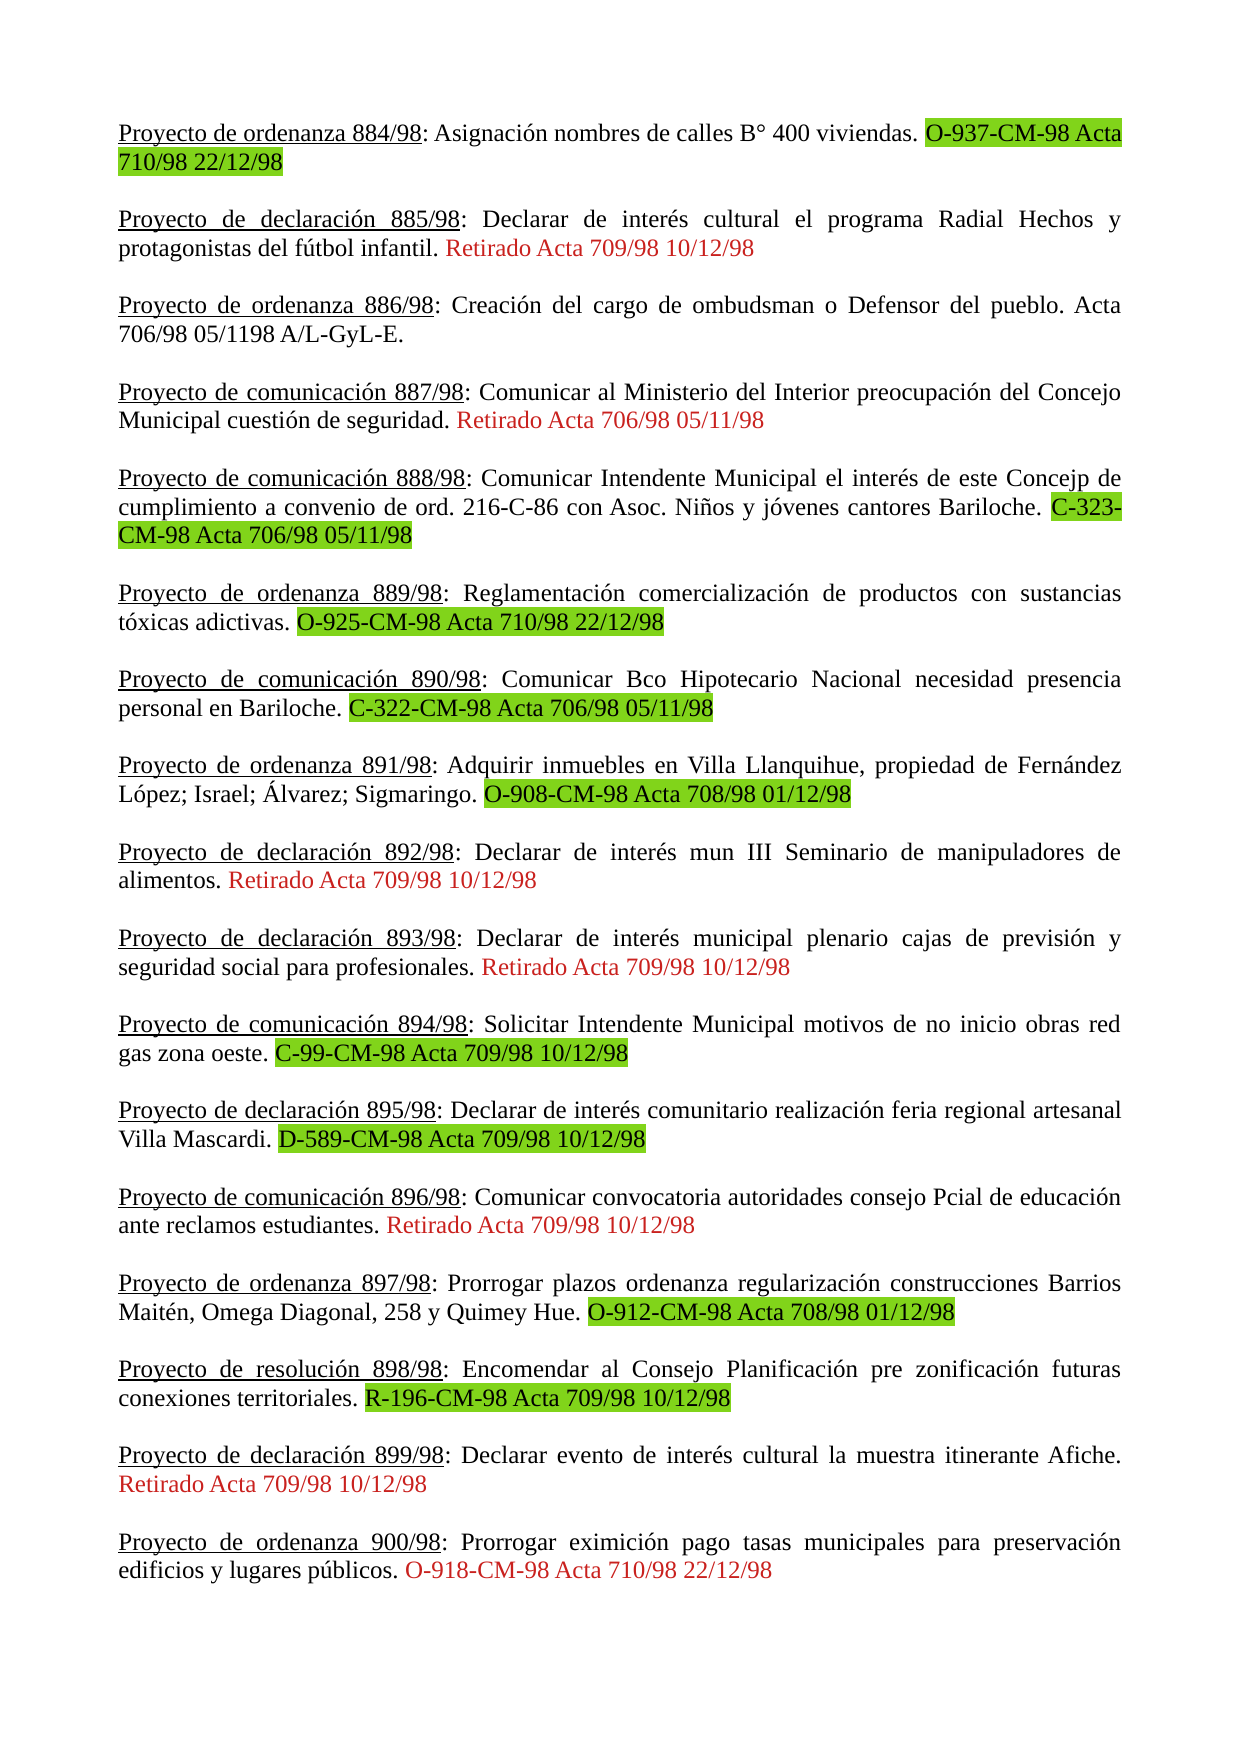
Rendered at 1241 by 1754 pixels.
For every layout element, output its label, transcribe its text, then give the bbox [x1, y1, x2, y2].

text Proyecto de comunicación 888/98: Comunicar Intendente Municipal el interés de este Concejp de cumplimiento a convenio de ord. 216-C-86 con Asoc. Niños y jóvenes cantores Bariloche. C-323-CM-98 Acta 706/98 05/11/98 [118, 463, 1122, 549]
text Proyecto de comunicación 887/98: Comunicar al Ministerio del Interior preocupación del Concejo Municipal cuestión de seguridad. Retirado Acta 706/98 05/11/98 [118, 377, 1122, 434]
text Proyecto de comunicación 890/98: Comunicar Bco Hipotecario Nacional necesidad presencia personal en Bariloche. C-322-CM-98 Acta 706/98 05/11/98 [118, 664, 1122, 722]
text Proyecto de declaración 892/98: Declarar de interés mun III Seminario de manipuladores de alimentos. Retirado Acta 709/98 10/12/98 [118, 837, 1122, 894]
text Proyecto de comunicación 896/98: Comunicar convocatoria autoridades consejo Pcial de educación ante reclamos estudiantes. Retirado Acta 709/98 10/12/98 [118, 1182, 1122, 1239]
text Proyecto de declaración 899/98: Declarar evento de interés cultural la muestra itinerante Afiche. Retirado Acta 709/98 10/12/98 [118, 1441, 1122, 1498]
text Proyecto de declaración 893/98: Declarar de interés municipal plenario cajas de previsión y seguridad social para profesionales. Retirado Acta 709/98 10/12/98 [118, 923, 1122, 981]
text Proyecto de ordenanza 889/98: Reglamentación comercialización de productos con sustancias tóxicas adictivas. O-925-CM-98 Acta 710/98 22/12/98 [118, 578, 1122, 636]
text Proyecto de ordenanza 891/98: Adquirir inmuebles en Villa Llanquihue, propiedad de Fernández López; Israel; Álvarez; Sigmaringo. O-908-CM-98 Acta 708/98 01/12/98 [118, 751, 1122, 808]
text Proyecto de comunicación 894/98: Solicitar Intendente Municipal motivos de no inicio obras red gas zona oeste. C-99-CM-98 Acta 709/98 10/12/98 [118, 1009, 1122, 1067]
text Proyecto de ordenanza 884/98: Asignación nombres de calles B° 400 viviendas. O-937-CM-98 Acta 710/98 22/12/98 [118, 118, 1122, 176]
text Proyecto de declaración 895/98: Declarar de interés comunitario realización feria regional artesanal Villa Mascardi. D-589-CM-98 Acta 709/98 10/12/98 [118, 1096, 1122, 1153]
text Proyecto de resolución 898/98: Encomendar al Consejo Planificación pre zonificación futuras conexiones territoriales. R-196-CM-98 Acta 709/98 10/12/98 [118, 1354, 1122, 1412]
text Proyecto de ordenanza 886/98: Creación del cargo de ombudsman o Defensor del pueblo. Acta 706/98 05/1198 A/L-GyL-E. [118, 291, 1122, 348]
text Proyecto de declaración 885/98: Declarar de interés cultural el programa Radial Hechos y protagonistas del fútbol infantil. Retirado Acta 709/98 10/12/98 [118, 204, 1122, 262]
text Proyecto de ordenanza 897/98: Prorrogar plazos ordenanza regularización construcciones Barrios Maitén, Omega Diagonal, 258 y Quimey Hue. O-912-CM-98 Acta 708/98 01/12/98 [118, 1268, 1122, 1326]
text Proyecto de ordenanza 900/98: Prorrogar eximición pago tasas municipales para preservación edificios y lugares públicos. O-918-CM-98 Acta 710/98 22/12/98 [118, 1527, 1122, 1584]
